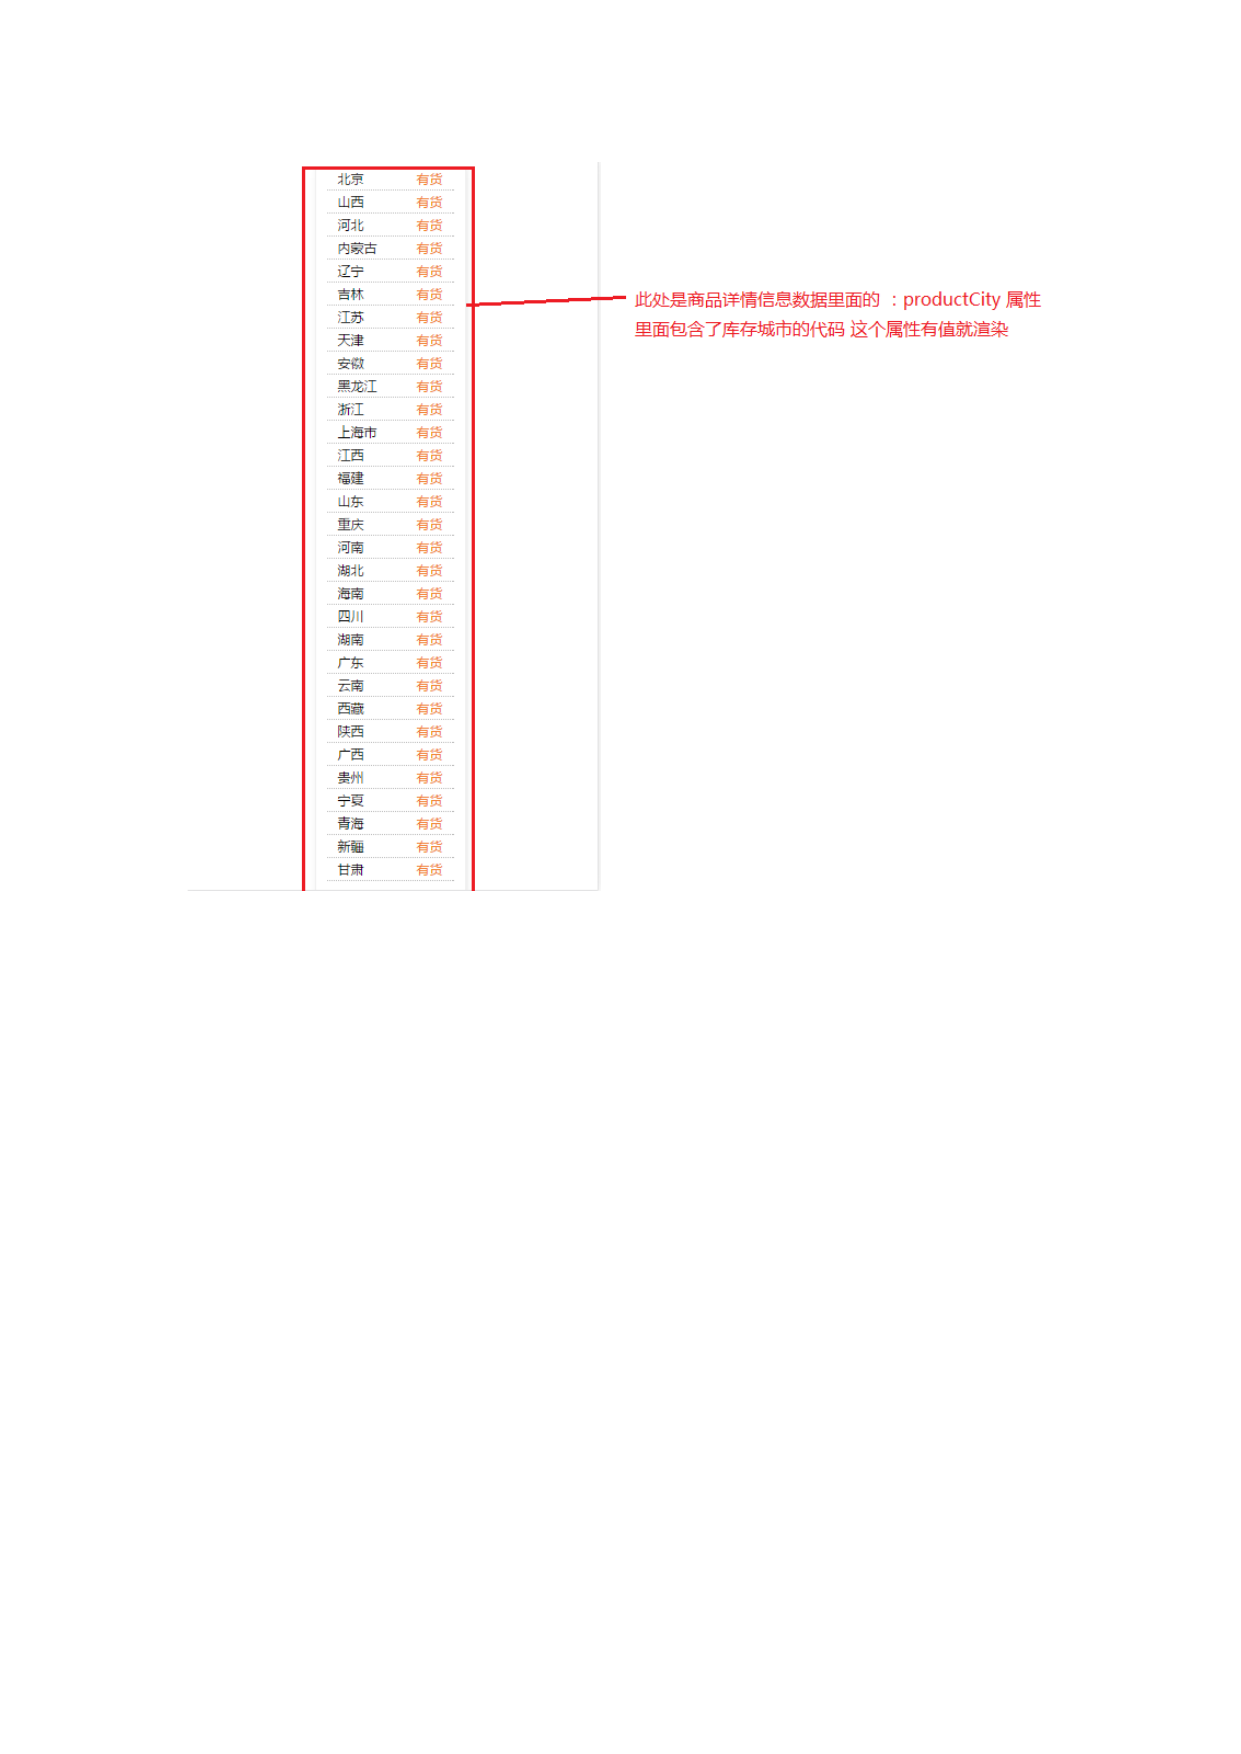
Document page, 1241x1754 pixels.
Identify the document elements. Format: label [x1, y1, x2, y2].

picture [187, 162, 1109, 891]
